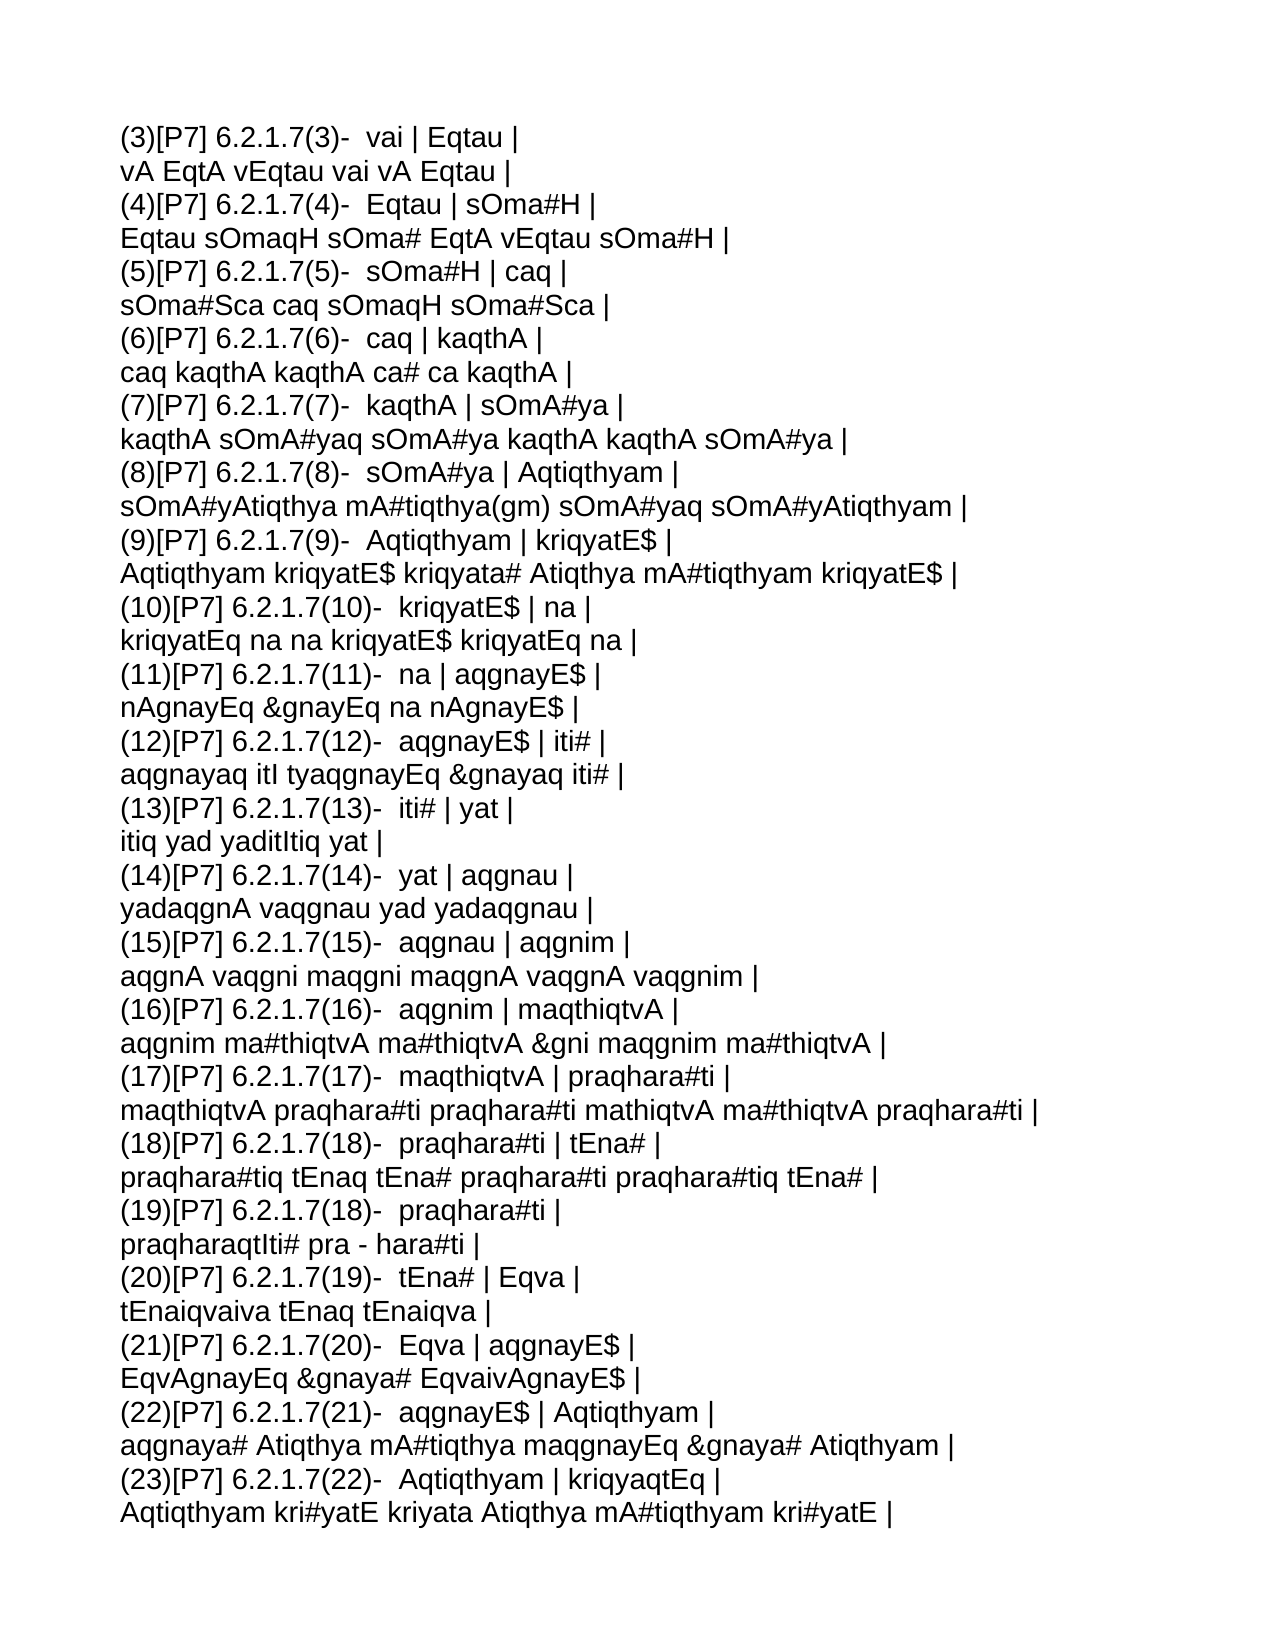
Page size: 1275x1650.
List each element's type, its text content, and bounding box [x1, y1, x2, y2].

text Aqtiqthyam kriqyatE$ kriqyata# Atiqthya mA#tiqthyam kriqyatE$ | [120, 556, 1200, 589]
text kriqyatEq na na kriqyatE$ kriqyatEq na | [120, 623, 1200, 657]
text (21)[P7] 6.2.1.7(20)- Eqva | aqgnayE$ | [120, 1327, 1200, 1361]
text sOma#Sca caq sOmaqH sOma#Sca | [120, 288, 1200, 321]
text (14)[P7] 6.2.1.7(14)- yat | aqgnau | [120, 858, 1200, 891]
text sOmA#yAtiqthya mA#tiqthya(gm) sOmA#yaq sOmA#yAtiqthyam | [120, 489, 1200, 522]
text (4)[P7] 6.2.1.7(4)- Eqtau | sOma#H | [120, 187, 1200, 221]
text (11)[P7] 6.2.1.7(11)- na | aqgnayE$ | [120, 657, 1200, 690]
text praqharaqtIti# pra - hara#ti | [120, 1227, 1200, 1260]
text aqgnim ma#thiqtvA ma#thiqtvA &gni maqgnim ma#thiqtvA | [120, 1026, 1200, 1059]
text yadaqgnA vaqgnau yad yadaqgnau | [120, 891, 1200, 925]
text (7)[P7] 6.2.1.7(7)- kaqthA | sOmA#ya | [120, 388, 1200, 422]
text (20)[P7] 6.2.1.7(19)- tEna# | Eqva | [120, 1260, 1200, 1294]
text aqgnayaq itI tyaqgnayEq &gnayaq iti# | [120, 757, 1200, 791]
text (3)[P7] 6.2.1.7(3)- vai | Eqtau | [120, 120, 1200, 153]
text kaqthA sOmA#yaq sOmA#ya kaqthA kaqthA sOmA#ya | [120, 422, 1200, 455]
text (5)[P7] 6.2.1.7(5)- sOma#H | caq | [120, 254, 1200, 288]
text (13)[P7] 6.2.1.7(13)- iti# | yat | [120, 791, 1200, 824]
text (23)[P7] 6.2.1.7(22)- Aqtiqthyam | kriqyaqtEq | [120, 1462, 1200, 1495]
text praqhara#tiq tEnaq tEna# praqhara#ti praqhara#tiq tEna# | [120, 1160, 1200, 1193]
text maqthiqtvA praqhara#ti praqhara#ti mathiqtvA ma#thiqtvA praqhara#ti | [120, 1093, 1200, 1126]
text caq kaqthA kaqthA ca# ca kaqthA | [120, 355, 1200, 388]
text (22)[P7] 6.2.1.7(21)- aqgnayE$ | Aqtiqthyam | [120, 1394, 1200, 1428]
text itiq yad yaditItiq yat | [120, 824, 1200, 858]
text (17)[P7] 6.2.1.7(17)- maqthiqtvA | praqhara#ti | [120, 1059, 1200, 1093]
text (19)[P7] 6.2.1.7(18)- praqhara#ti | [120, 1193, 1200, 1227]
text (8)[P7] 6.2.1.7(8)- sOmA#ya | Aqtiqthyam | [120, 455, 1200, 489]
text aqgnaya# Atiqthya mA#tiqthya maqgnayEq &gnaya# Atiqthyam | [120, 1428, 1200, 1462]
text Eqtau sOmaqH sOma# EqtA vEqtau sOma#H | [120, 221, 1200, 254]
text (16)[P7] 6.2.1.7(16)- aqgnim | maqthiqtvA | [120, 992, 1200, 1026]
text vA EqtA vEqtau vai vA Eqtau | [120, 153, 1200, 187]
text (6)[P7] 6.2.1.7(6)- caq | kaqthA | [120, 321, 1200, 355]
text aqgnA vaqgni maqgni maqgnA vaqgnA vaqgnim | [120, 958, 1200, 992]
text (18)[P7] 6.2.1.7(18)- praqhara#ti | tEna# | [120, 1126, 1200, 1160]
text tEnaiqvaiva tEnaq tEnaiqva | [120, 1294, 1200, 1327]
text (10)[P7] 6.2.1.7(10)- kriqyatE$ | na | [120, 589, 1200, 623]
text (12)[P7] 6.2.1.7(12)- aqgnayE$ | iti# | [120, 724, 1200, 757]
text (15)[P7] 6.2.1.7(15)- aqgnau | aqgnim | [120, 925, 1200, 958]
text Aqtiqthyam kri#yatE kriyata Atiqthya mA#tiqthyam kri#yatE | [120, 1495, 1200, 1529]
text EqvAgnayEq &gnaya# EqvaivAgnayE$ | [120, 1361, 1200, 1394]
text (9)[P7] 6.2.1.7(9)- Aqtiqthyam | kriqyatE$ | [120, 522, 1200, 556]
text nAgnayEq &gnayEq na nAgnayE$ | [120, 690, 1200, 724]
